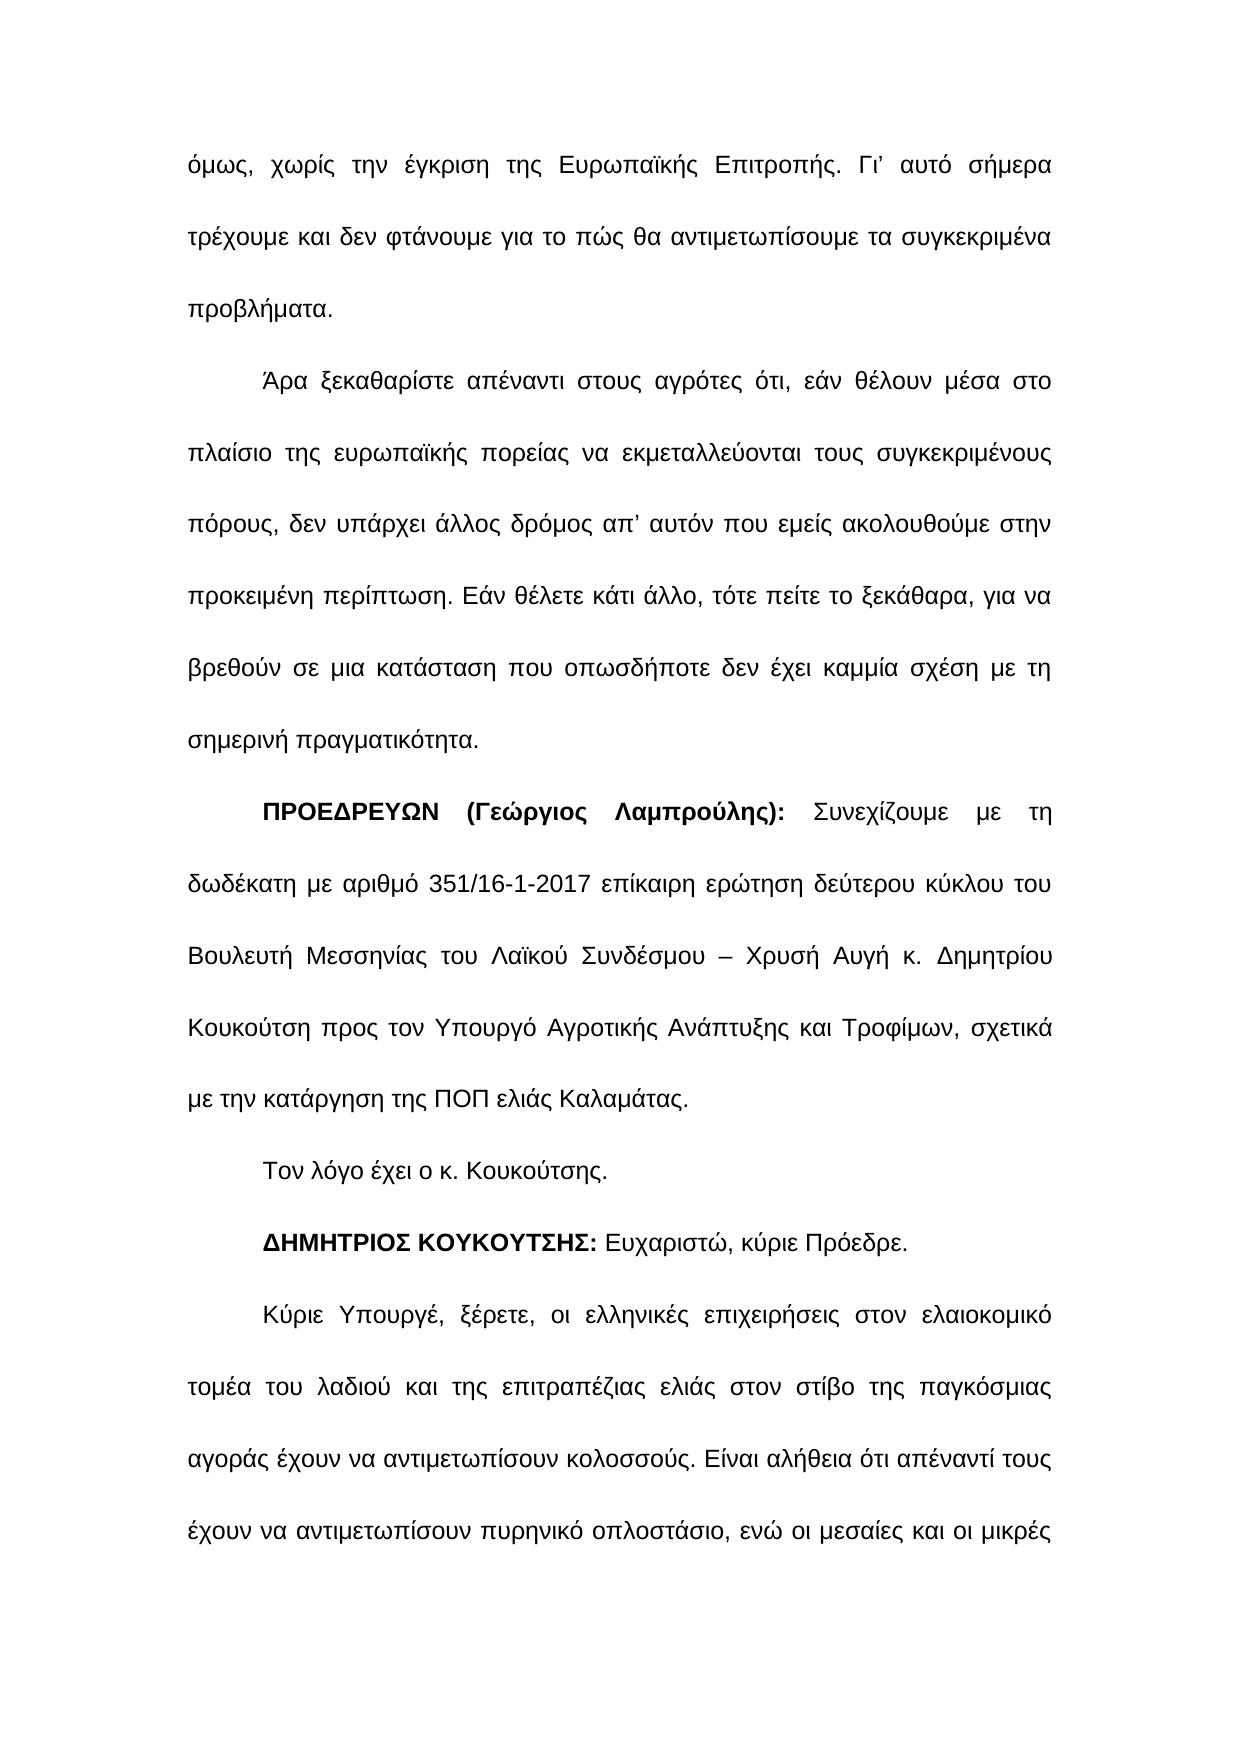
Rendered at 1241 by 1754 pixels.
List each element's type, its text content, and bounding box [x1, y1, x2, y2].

text Άρα ξεκαθαρίστε απέναντι στους αγρότες ότι, εάν θέλουν μέσα στο πλαίσιο της ευρωπαϊκής πορείας να εκμεταλλεύονται τους συγκεκριμένους πόρους, δεν υπάρχει άλλος δρόμος απ’ αυτόν που εμείς ακολουθούμε στην προκειμένη περίπτωση. Εάν θέλετε κάτι άλλο, τότε πείτε το ξεκάθαρα, για να βρεθούν σε μια κατάσταση που οπωσδήποτε δεν έχει καμμία σχέση με τη σημερινή πραγματικότητα. [187, 366, 1053, 754]
text ΠΡΟΕΔΡΕΥΩΝ (Γεώργιος Λαμπρούλης): Συνεχίζουμε με τη δωδέκατη με αριθμό 351/16-1-2017 επίκαιρη ερώτηση δεύτερου κύκλου του Βουλευτή Μεσσηνίας του Λαϊκού Συνδέσμου – Χρυσή Αυγή κ. Δημητρίου Κουκούτση προς τον Υπουργό Αγροτικής Ανάπτυξης και Τροφίμων, σχετικά με την κατάργηση της ΠΟΠ ελιάς Καλαμάτας. [187, 797, 1053, 1113]
text ΔΗΜΗΤΡΙΟΣ ΚΟΥΚΟΥΤΣΗΣ: Ευχαριστώ, κύριε Πρόεδρε. [187, 1228, 1053, 1257]
text Τον λόγο έχει ο κ. Κουκούτσης. [187, 1156, 1053, 1185]
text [187, 150, 1053, 322]
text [187, 1300, 1053, 1544]
